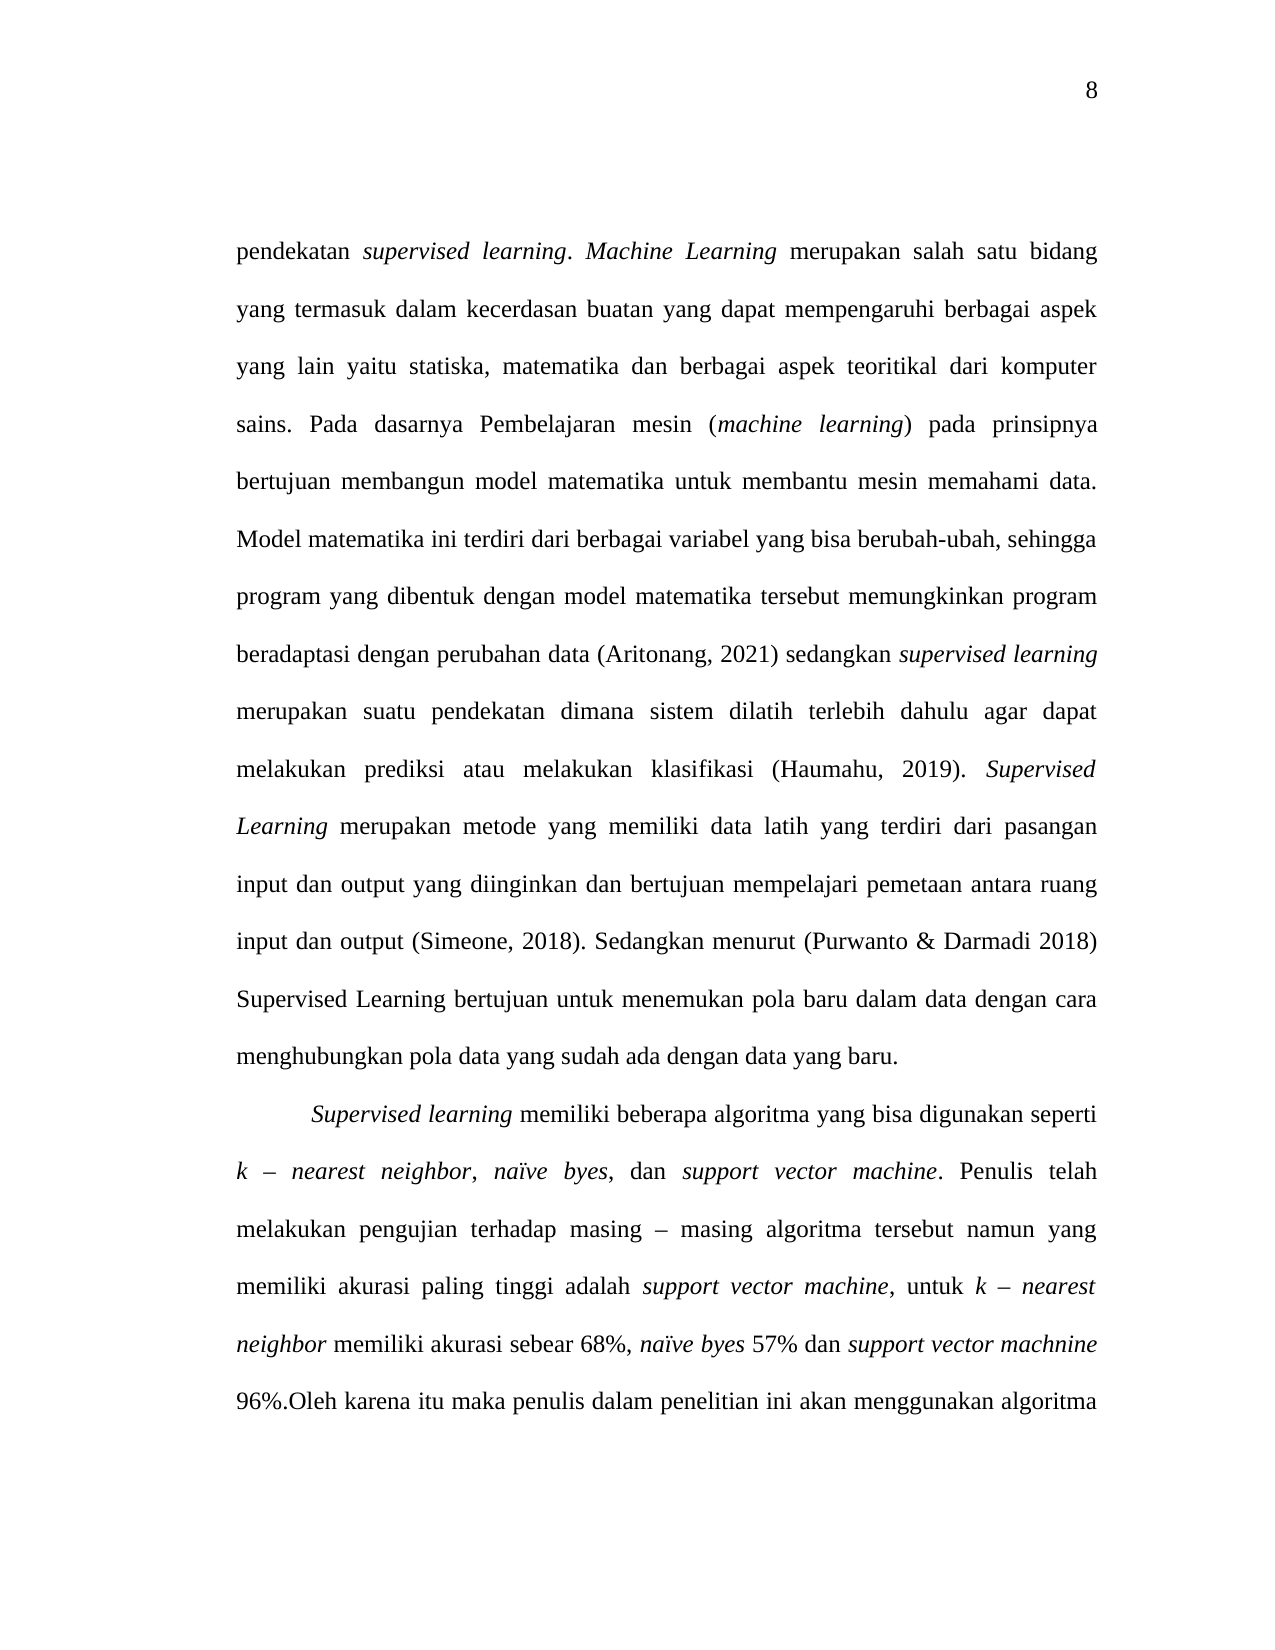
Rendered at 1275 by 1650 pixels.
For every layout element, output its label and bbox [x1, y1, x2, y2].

text [236, 236, 1098, 1070]
text [236, 1099, 1098, 1415]
